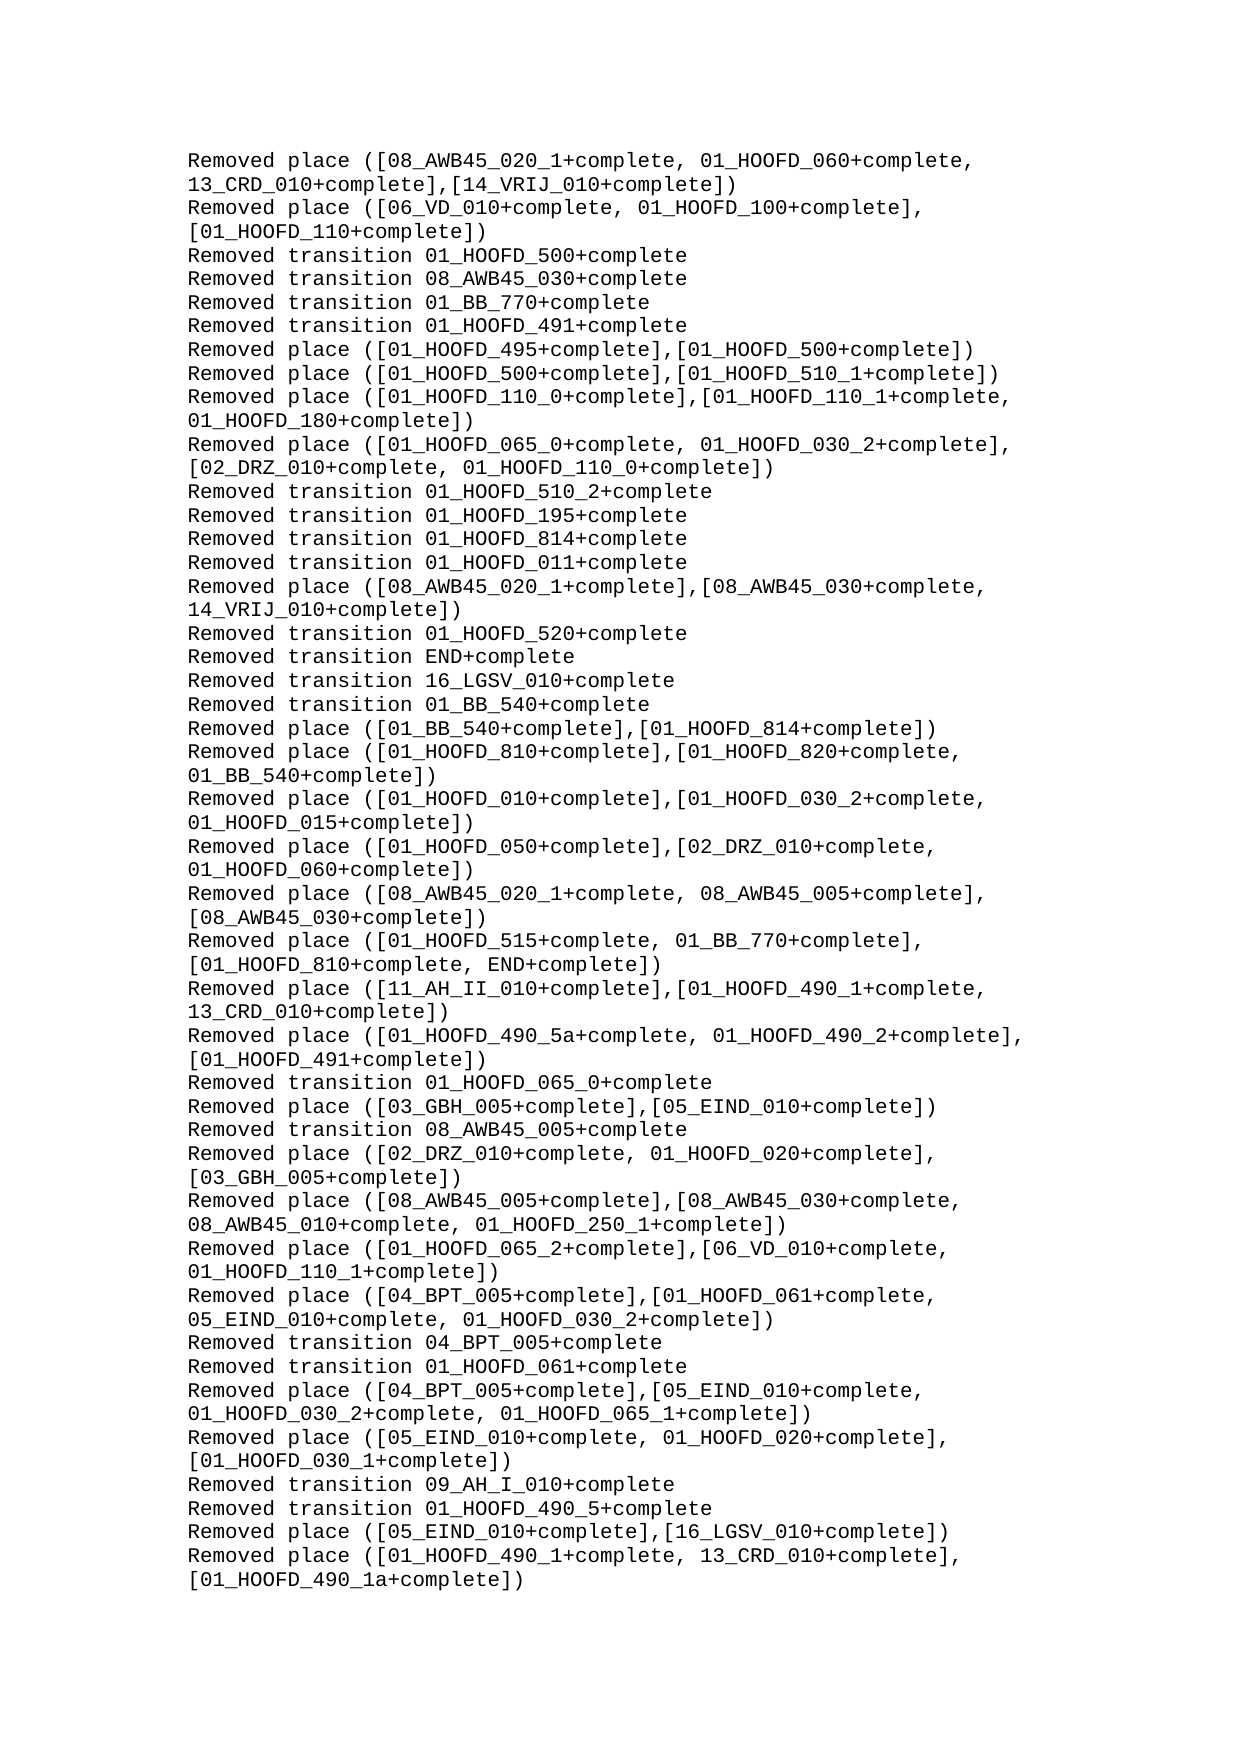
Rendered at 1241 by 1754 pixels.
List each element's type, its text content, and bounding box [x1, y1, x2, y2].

text Removed place ([06_VD_010+complete, 01_HOOFD_100+complete],[01_HOOFD_110+complete]) [187, 197, 1053, 244]
text Removed place ([01_HOOFD_495+complete],[01_HOOFD_500+complete]) [187, 339, 1053, 363]
text Removed transition 01_HOOFD_500+complete [187, 244, 1053, 268]
text Removed transition 01_HOOFD_065_0+complete [187, 1072, 1053, 1096]
text Removed place ([03_GBH_005+complete],[05_EIND_010+complete]) [187, 1096, 1053, 1119]
text Removed transition 08_AWB45_005+complete [187, 1119, 1053, 1143]
text Removed place ([08_AWB45_020_1+complete],[08_AWB45_030+complete, 14_VRIJ_010+complete]) [187, 576, 1053, 623]
text Removed place ([05_EIND_010+complete, 01_HOOFD_020+complete],[01_HOOFD_030_1+complete]) [187, 1427, 1053, 1474]
text Removed transition 01_HOOFD_520+complete [187, 623, 1053, 647]
text Removed transition 01_BB_770+complete [187, 292, 1053, 316]
text Removed place ([01_HOOFD_810+complete],[01_HOOFD_820+complete, 01_BB_540+complete]) [187, 741, 1053, 788]
text Removed place ([01_HOOFD_050+complete],[02_DRZ_010+complete, 01_HOOFD_060+complete]) [187, 836, 1053, 883]
text Removed transition 01_BB_540+complete [187, 694, 1053, 717]
text Removed place ([01_HOOFD_500+complete],[01_HOOFD_510_1+complete]) [187, 363, 1053, 386]
text Removed transition END+complete [187, 647, 1053, 670]
text Removed transition 01_HOOFD_011+complete [187, 552, 1053, 576]
text Removed transition 01_HOOFD_814+complete [187, 528, 1053, 552]
text Removed place ([01_HOOFD_515+complete, 01_BB_770+complete],[01_HOOFD_810+complete, END+complete]) [187, 930, 1053, 978]
text Removed place ([01_HOOFD_010+complete],[01_HOOFD_030_2+complete, 01_HOOFD_015+complete]) [187, 788, 1053, 836]
text Removed transition 04_BPT_005+complete [187, 1332, 1053, 1356]
text Removed transition 09_AH_I_010+complete [187, 1474, 1053, 1498]
text Removed place ([08_AWB45_005+complete],[08_AWB45_030+complete, 08_AWB45_010+complete, 01_HOOFD_250_1+complete]) [187, 1190, 1053, 1238]
text Removed place ([08_AWB45_020_1+complete, 08_AWB45_005+complete],[08_AWB45_030+complete]) [187, 883, 1053, 930]
text Removed transition 01_HOOFD_491+complete [187, 316, 1053, 339]
text Removed place ([01_HOOFD_490_1+complete, 13_CRD_010+complete],[01_HOOFD_490_1a+complete]) [187, 1545, 1053, 1592]
text Removed place ([04_BPT_005+complete],[01_HOOFD_061+complete, 05_EIND_010+complete, 01_HOOFD_030_2+complete]) [187, 1285, 1053, 1332]
text Removed place ([11_AH_II_010+complete],[01_HOOFD_490_1+complete, 13_CRD_010+complete]) [187, 978, 1053, 1025]
text Removed place ([01_HOOFD_065_2+complete],[06_VD_010+complete, 01_HOOFD_110_1+complete]) [187, 1238, 1053, 1285]
text Removed place ([02_DRZ_010+complete, 01_HOOFD_020+complete],[03_GBH_005+complete]) [187, 1143, 1053, 1190]
text Removed transition 01_HOOFD_510_2+complete [187, 481, 1053, 505]
text Removed place ([08_AWB45_020_1+complete, 01_HOOFD_060+complete, 13_CRD_010+complete],[14_VRIJ_010+complete]) [187, 150, 1053, 197]
text Removed transition 01_HOOFD_061+complete [187, 1356, 1053, 1379]
text Removed place ([01_HOOFD_490_5a+complete, 01_HOOFD_490_2+complete],[01_HOOFD_491+complete]) [187, 1025, 1053, 1072]
text Removed place ([01_HOOFD_065_0+complete, 01_HOOFD_030_2+complete],[02_DRZ_010+complete, 01_HOOFD_110_0+complete]) [187, 434, 1053, 481]
text Removed place ([01_HOOFD_110_0+complete],[01_HOOFD_110_1+complete, 01_HOOFD_180+complete]) [187, 386, 1053, 434]
text Removed transition 01_HOOFD_490_5+complete [187, 1498, 1053, 1521]
text Removed transition 08_AWB45_030+complete [187, 268, 1053, 292]
text Removed transition 16_LGSV_010+complete [187, 670, 1053, 694]
text Removed transition 01_HOOFD_195+complete [187, 505, 1053, 528]
text Removed place ([04_BPT_005+complete],[05_EIND_010+complete, 01_HOOFD_030_2+complete, 01_HOOFD_065_1+complete]) [187, 1379, 1053, 1427]
text Removed place ([05_EIND_010+complete],[16_LGSV_010+complete]) [187, 1521, 1053, 1545]
text Removed place ([01_BB_540+complete],[01_HOOFD_814+complete]) [187, 717, 1053, 741]
